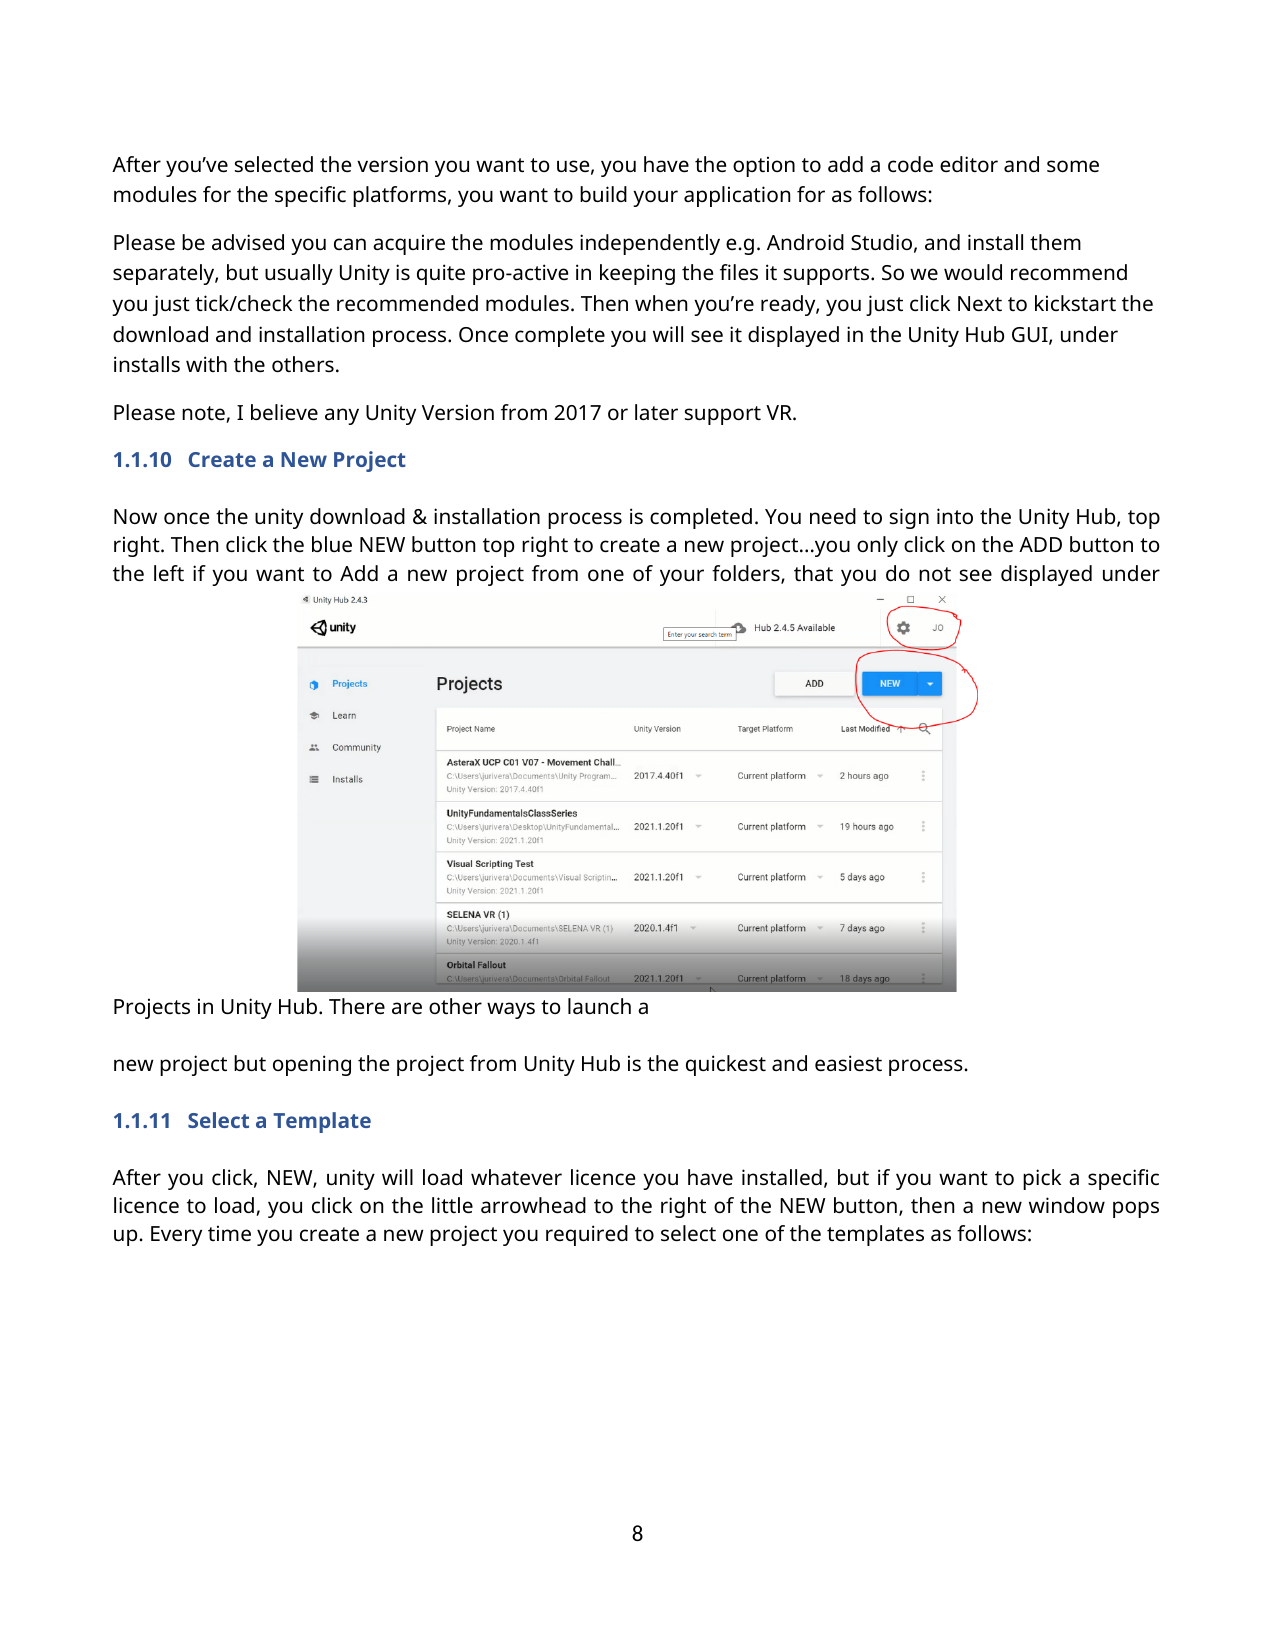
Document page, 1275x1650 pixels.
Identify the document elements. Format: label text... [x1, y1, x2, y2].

text After you’ve selected the version you want to use, you have the option to add a code editor and some modules for the specific platforms, you want to build your application for as follows: [112, 150, 1162, 209]
text Please note, I believe any Unity Version from 2017 or later support VR. [112, 398, 1162, 426]
text After you click, NEW, unity will load whatever licence you have installed, but if you want to pick a specific licence to load, you click on the little arrowhead to the right of the NEW button, then a new window pops up. Every time you create a new project you required to select one of the templates as follows: [112, 1163, 1162, 1248]
subtitle Create a New Project [112, 445, 1162, 473]
text Please be advised you can acquire the modules independently e.g. Android Studio, and install them separately, but usually Unity is quite pro-active in keeping the files it supports. So we would recommend you just tick/check the recommended modules. Then when you’re ready, you just click Next to kickstart the download and installation process. Once complete you will see it displayed in the Unity Hub GUI, under installs with the others. [112, 228, 1162, 379]
subtitle Select a Template [112, 1106, 1162, 1134]
text new project but opening the project from Unity Hub is the quickest and easiest process. [112, 1049, 1162, 1077]
picture [297, 593, 978, 992]
